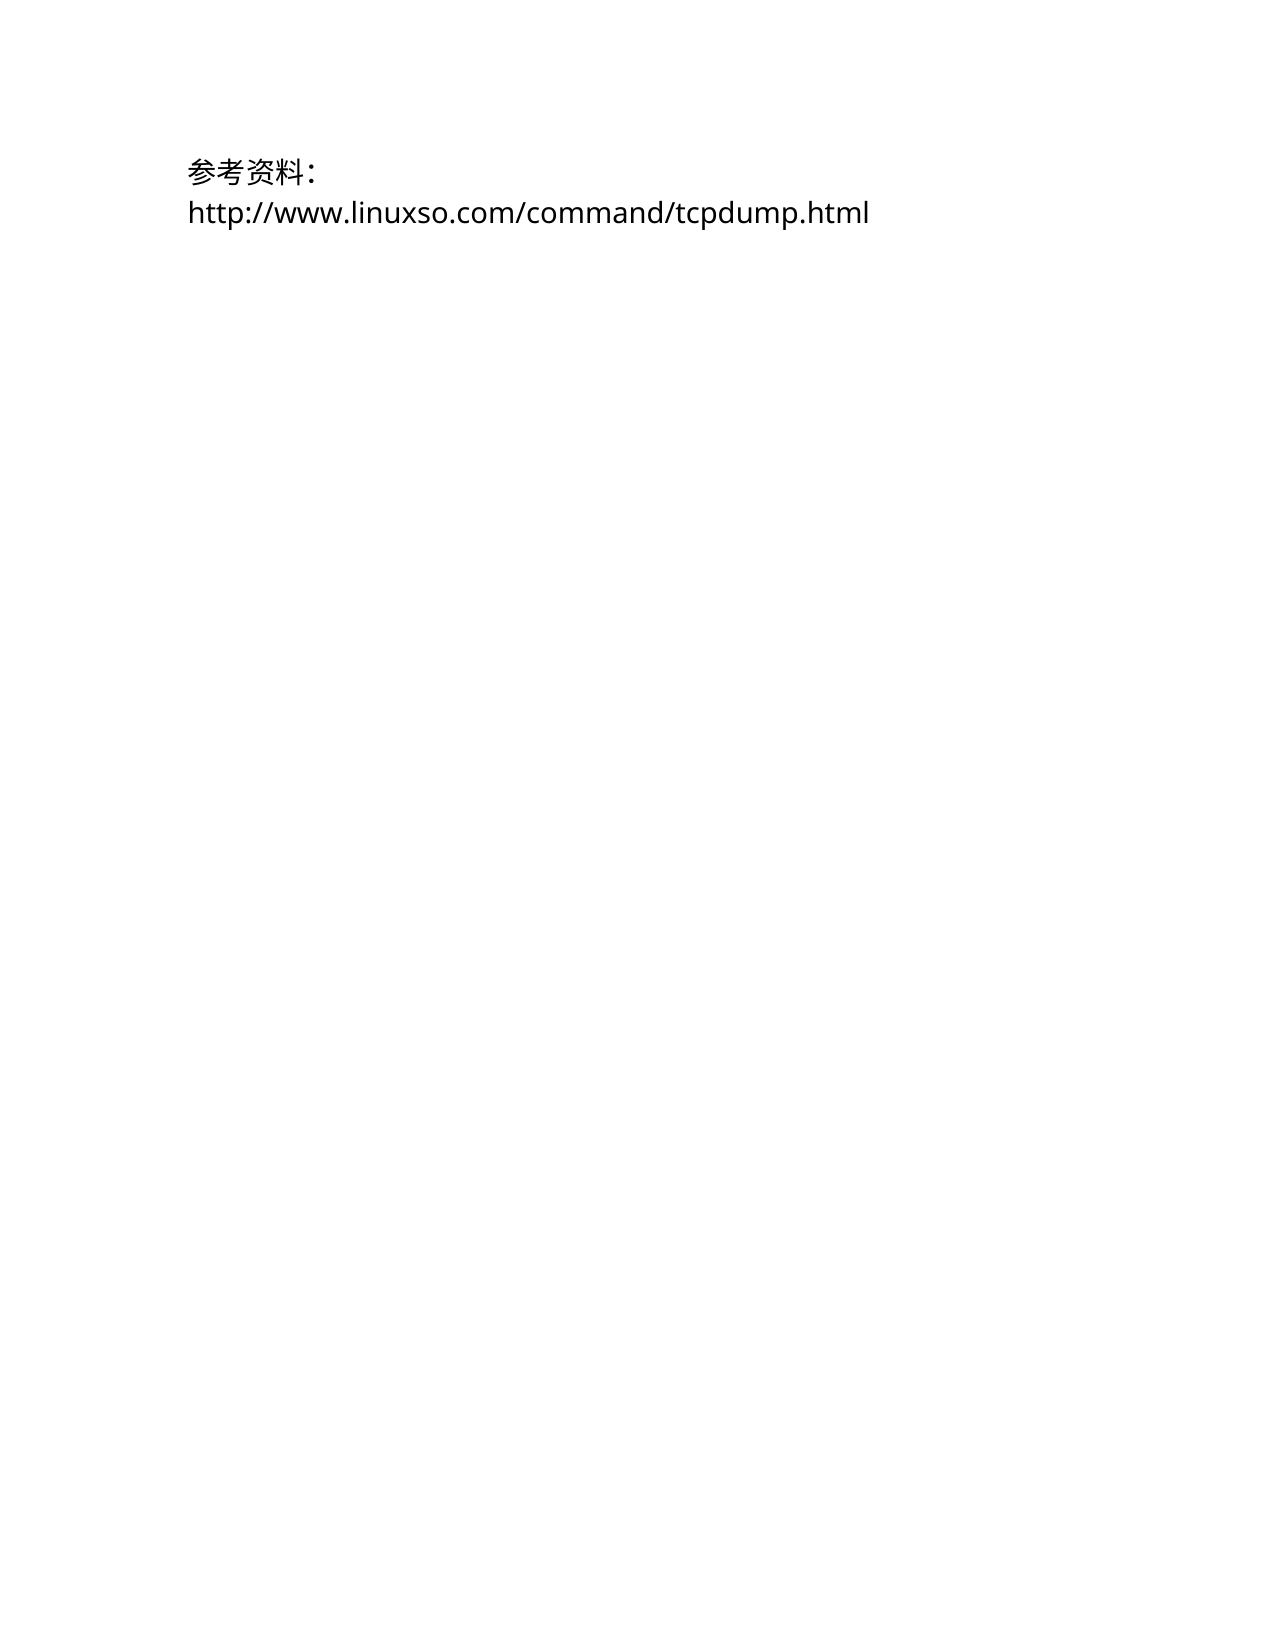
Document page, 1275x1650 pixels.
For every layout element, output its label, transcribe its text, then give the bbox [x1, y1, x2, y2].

text 参考资料： [187, 150, 1087, 192]
text http://www.linuxso.com/command/tcpdump.html [187, 192, 1087, 232]
